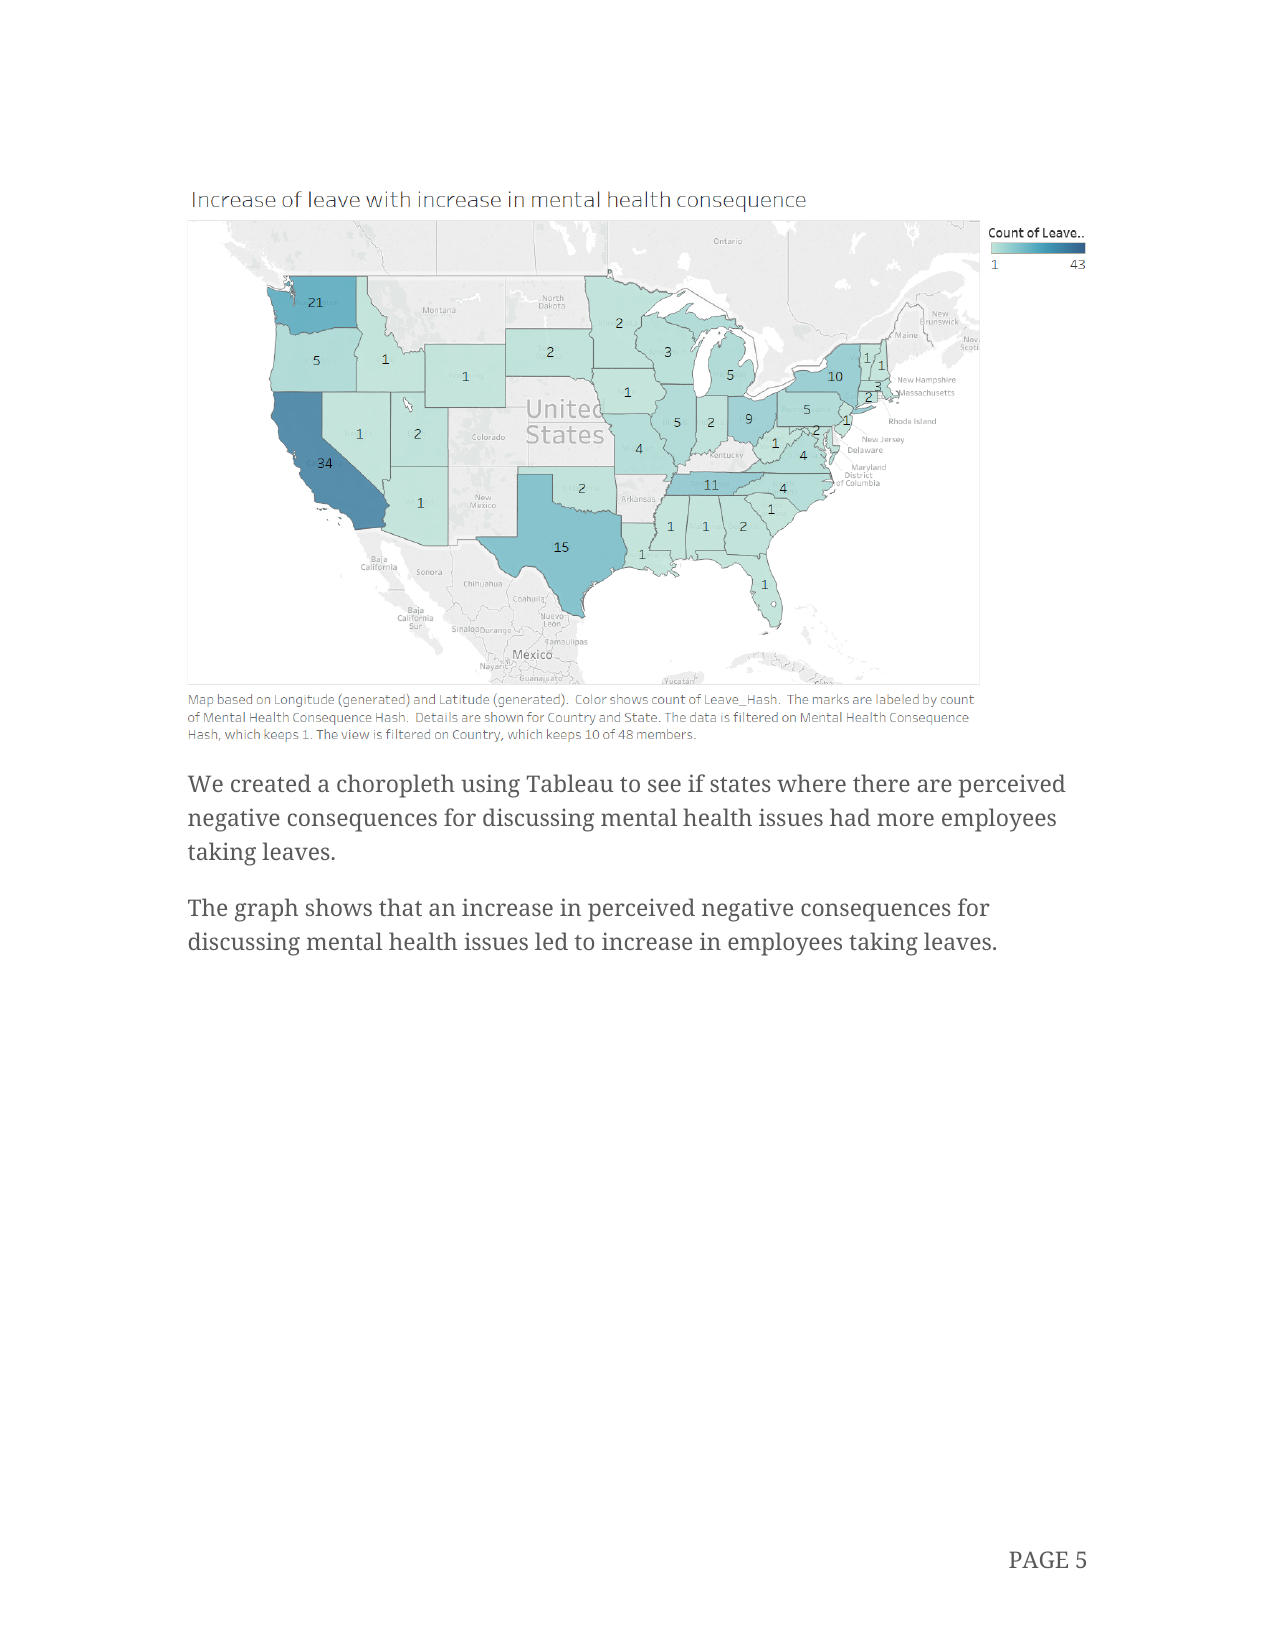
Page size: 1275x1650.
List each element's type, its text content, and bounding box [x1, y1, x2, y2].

picture [187, 180, 1088, 744]
text We created a choropleth using Tableau to see if states where there are perceived negative consequences for discussing mental health issues had more employees taking leaves. [187, 768, 1087, 868]
text The graph shows that an increase in perceived negative consequences for discussing mental health issues led to increase in employees taking leaves. [187, 892, 1087, 957]
